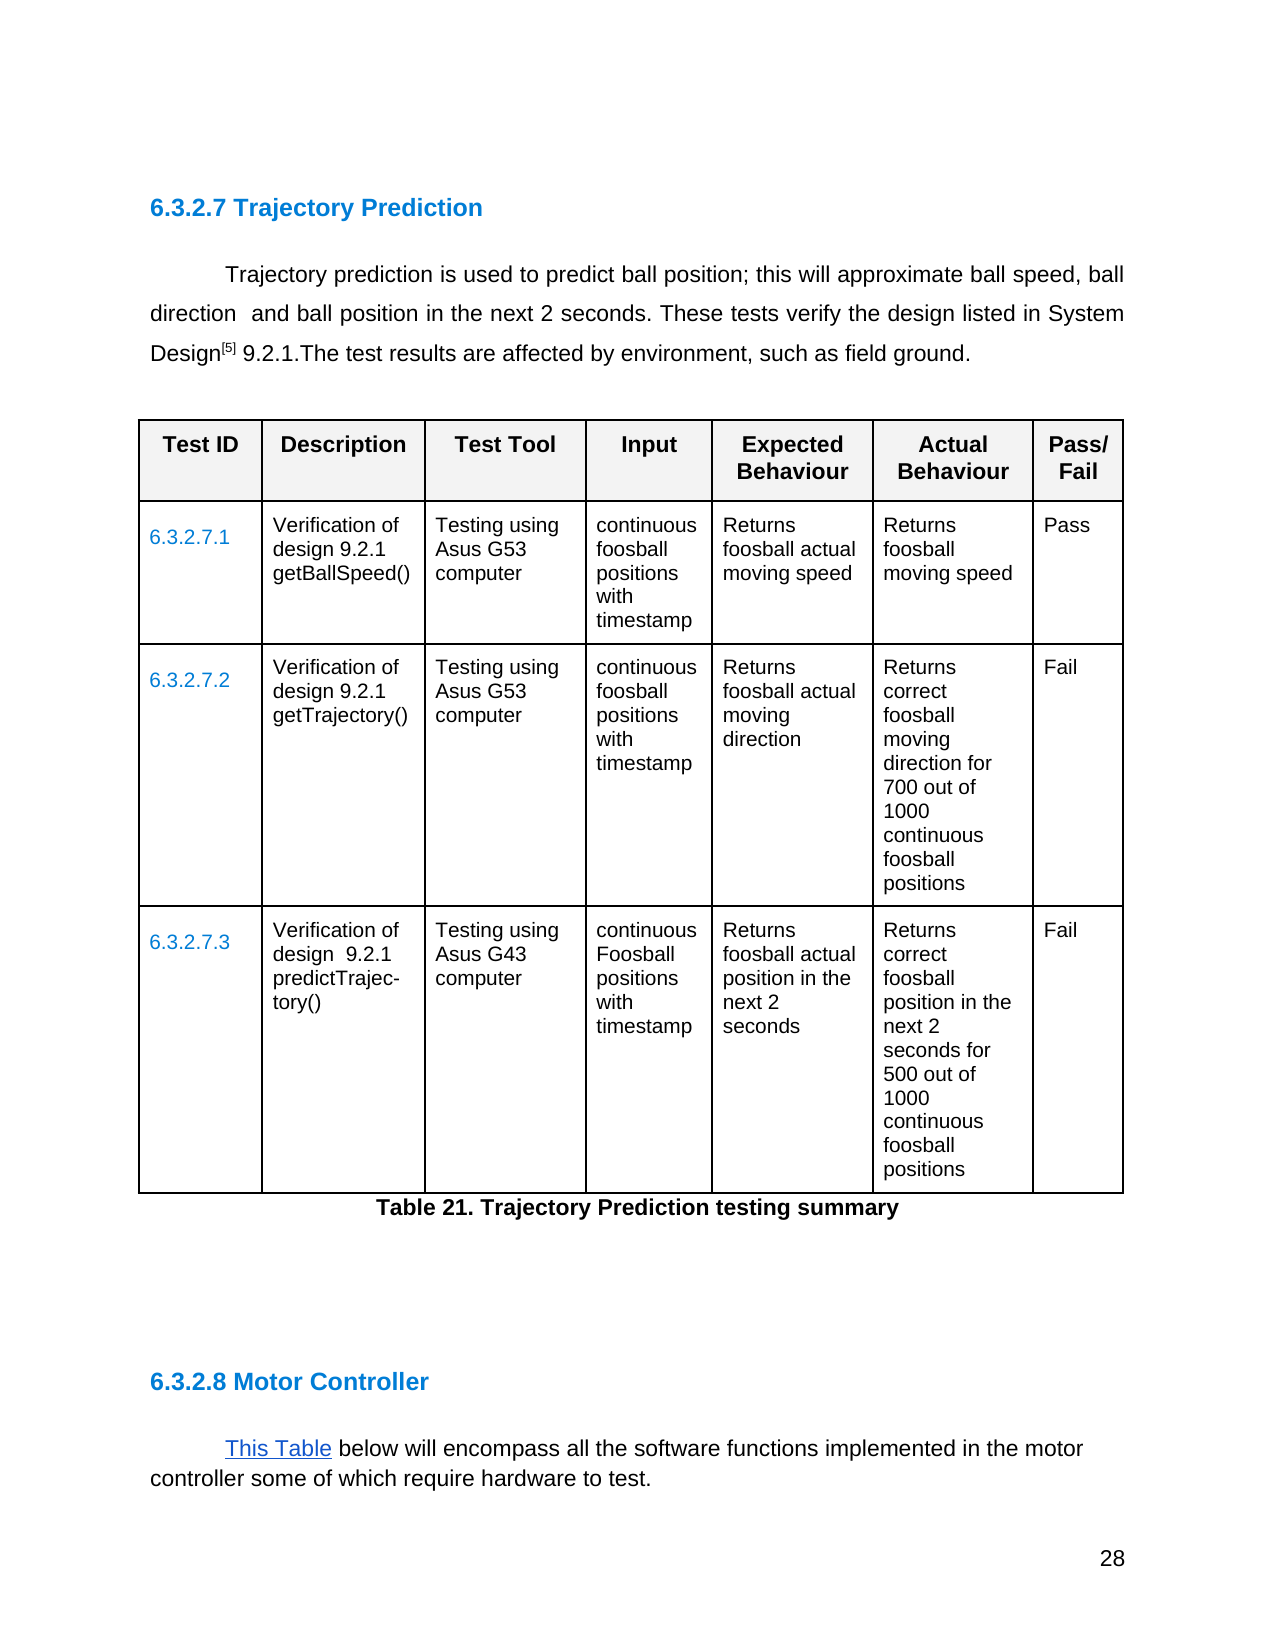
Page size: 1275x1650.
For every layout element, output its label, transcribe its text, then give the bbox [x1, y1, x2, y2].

table_cell Returns foosball moving speed [874, 502, 1032, 643]
table_cell continuous foosball positions with timestamp [587, 645, 711, 905]
table_cell Verification of design 9.2.1 getTrajectory() [263, 645, 424, 905]
table_header Input [587, 421, 711, 500]
table_cell Returns foosball actual moving speed [713, 502, 872, 643]
table_header Expected Behaviour [713, 421, 872, 500]
table_header Test Tool [426, 421, 585, 500]
table_cell continuous Foosball positions with timestamp [587, 907, 711, 1192]
table_cell 6.3.2.7.1 [140, 502, 261, 643]
table_header Test ID [140, 421, 261, 500]
table_cell Fail [1034, 907, 1122, 1192]
subtitle 6.3.2.7 Trajectory Prediction [150, 193, 1125, 221]
table_cell Testing using Asus G53 computer [426, 645, 585, 905]
table_cell Pass [1034, 502, 1122, 643]
table_cell Returns foosball actual position in the next 2 seconds [713, 907, 872, 1192]
text Trajectory prediction is used to predict ball position; this will approximate ball speed, ball direction and ball position in the next 2 seconds. These tests verify the design listed in System Design[5] 9.2.1.The test results are affected by environment, such as field ground. [150, 261, 1125, 366]
table_cell 6.3.2.7.2 [140, 645, 261, 905]
text Table 21. Trajectory Prediction testing summary [150, 1194, 1125, 1220]
table_cell 6.3.2.7.3 [140, 907, 261, 1192]
table_cell Returns correct foosball moving direction for 700 out of 1000 continuous foosball positions [874, 645, 1032, 905]
table_cell Verification of design 9.2.1 getBallSpeed() [263, 502, 424, 643]
table_cell Testing using Asus G53 computer [426, 502, 585, 643]
table_cell Verification of design 9.2.1 predictTrajec- tory() [263, 907, 424, 1192]
text This Table below will encompass all the software functions implemented in the motor controller some of which require hardware to test. [150, 1435, 1125, 1491]
table_header Actual Behaviour [874, 421, 1032, 500]
table_cell Returns correct foosball position in the next 2 seconds for 500 out of 1000 continuous foosball positions [874, 907, 1032, 1192]
table_cell continuous foosball positions with timestamp [587, 502, 711, 643]
subtitle 6.3.2.8 Motor Controller [150, 1367, 1125, 1395]
table_cell Returns foosball actual moving direction [713, 645, 872, 905]
table_cell Fail [1034, 645, 1122, 905]
table_header Pass/Fail [1034, 421, 1122, 500]
table_cell Testing using Asus G43 computer [426, 907, 585, 1192]
table_header Description [263, 421, 424, 500]
